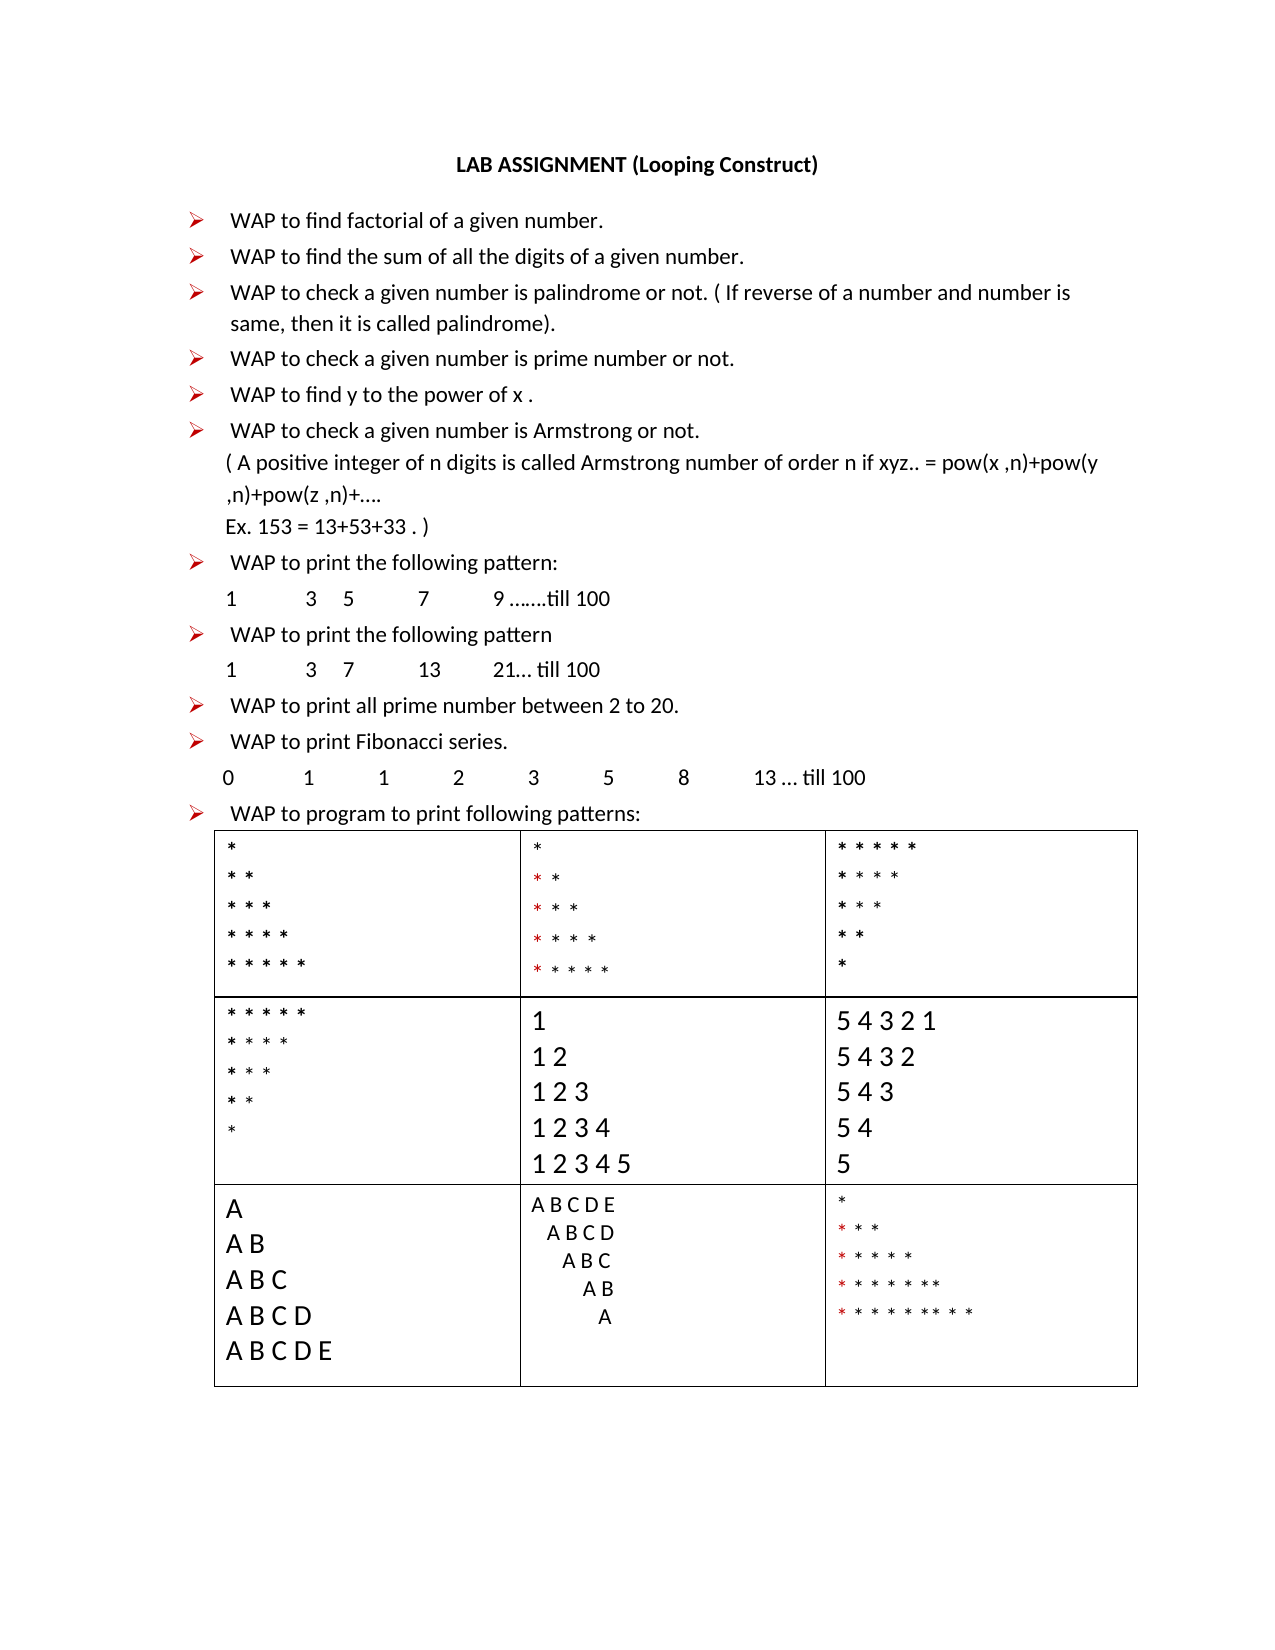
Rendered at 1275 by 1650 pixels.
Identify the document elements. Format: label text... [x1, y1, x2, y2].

list 3 7 13 21… till 100 [225, 656, 1100, 683]
table_cell A A B A B C A B C D A B C D E [215, 1185, 520, 1386]
list WAP to print all prime number between 2 to 20. [187, 691, 1100, 719]
table_cell * * * * * * * * * * * [215, 998, 520, 1184]
list WAP to find y to the power of x . [187, 381, 1100, 408]
list WAP to print Fibonacci series. [187, 727, 1100, 755]
list WAP to check a given number is palindrome or not. ( If reverse of a number and number is same, then it is called palindrome). [187, 278, 1100, 337]
list WAP to check a given number is Armstrong or not. [187, 416, 1100, 444]
list WAP to check a given number is prime number or not. [187, 344, 1100, 373]
table_header * * * * * * * * * * * [215, 831, 520, 996]
table_cell 5 4 3 2 1 5 4 3 2 5 4 3 5 4 5 [826, 998, 1137, 1184]
list WAP to print the following pattern [187, 620, 1100, 648]
text ( A positive integer of n digits is called Armstrong number of order n if xyz.. = pow(x ,n)+pow(y ,n)+pow(z ,n)+…. [225, 448, 1100, 508]
list WAP to find the sum of all the digits of a given number. [187, 242, 1100, 270]
list WAP to program to print following patterns: [187, 799, 1100, 827]
list WAP to find factorial of a given number. [187, 206, 1100, 234]
text Ex. 153 = 13+53+33 . ) [225, 512, 1100, 540]
table_cell A B C D E A B C D A B C A B A [521, 1185, 825, 1386]
list 3 5 7 9 …….till 100 [225, 584, 1100, 612]
table_header * * * * * * * * * * * [826, 831, 1137, 996]
table_cell 1 1 2 1 2 3 1 2 3 4 1 2 3 4 5 [521, 998, 825, 1184]
list WAP to print the following pattern: [187, 548, 1100, 576]
text LAB ASSIGNMENT (Looping Construct) [187, 150, 1087, 178]
table_header * * * * * * * * * * * [521, 831, 825, 996]
table_cell * * * * * * * * * * * ** * * * * ** * * [826, 1185, 1137, 1386]
text 0 1 1 2 3 5 8 13 … till 100 [187, 763, 1100, 791]
